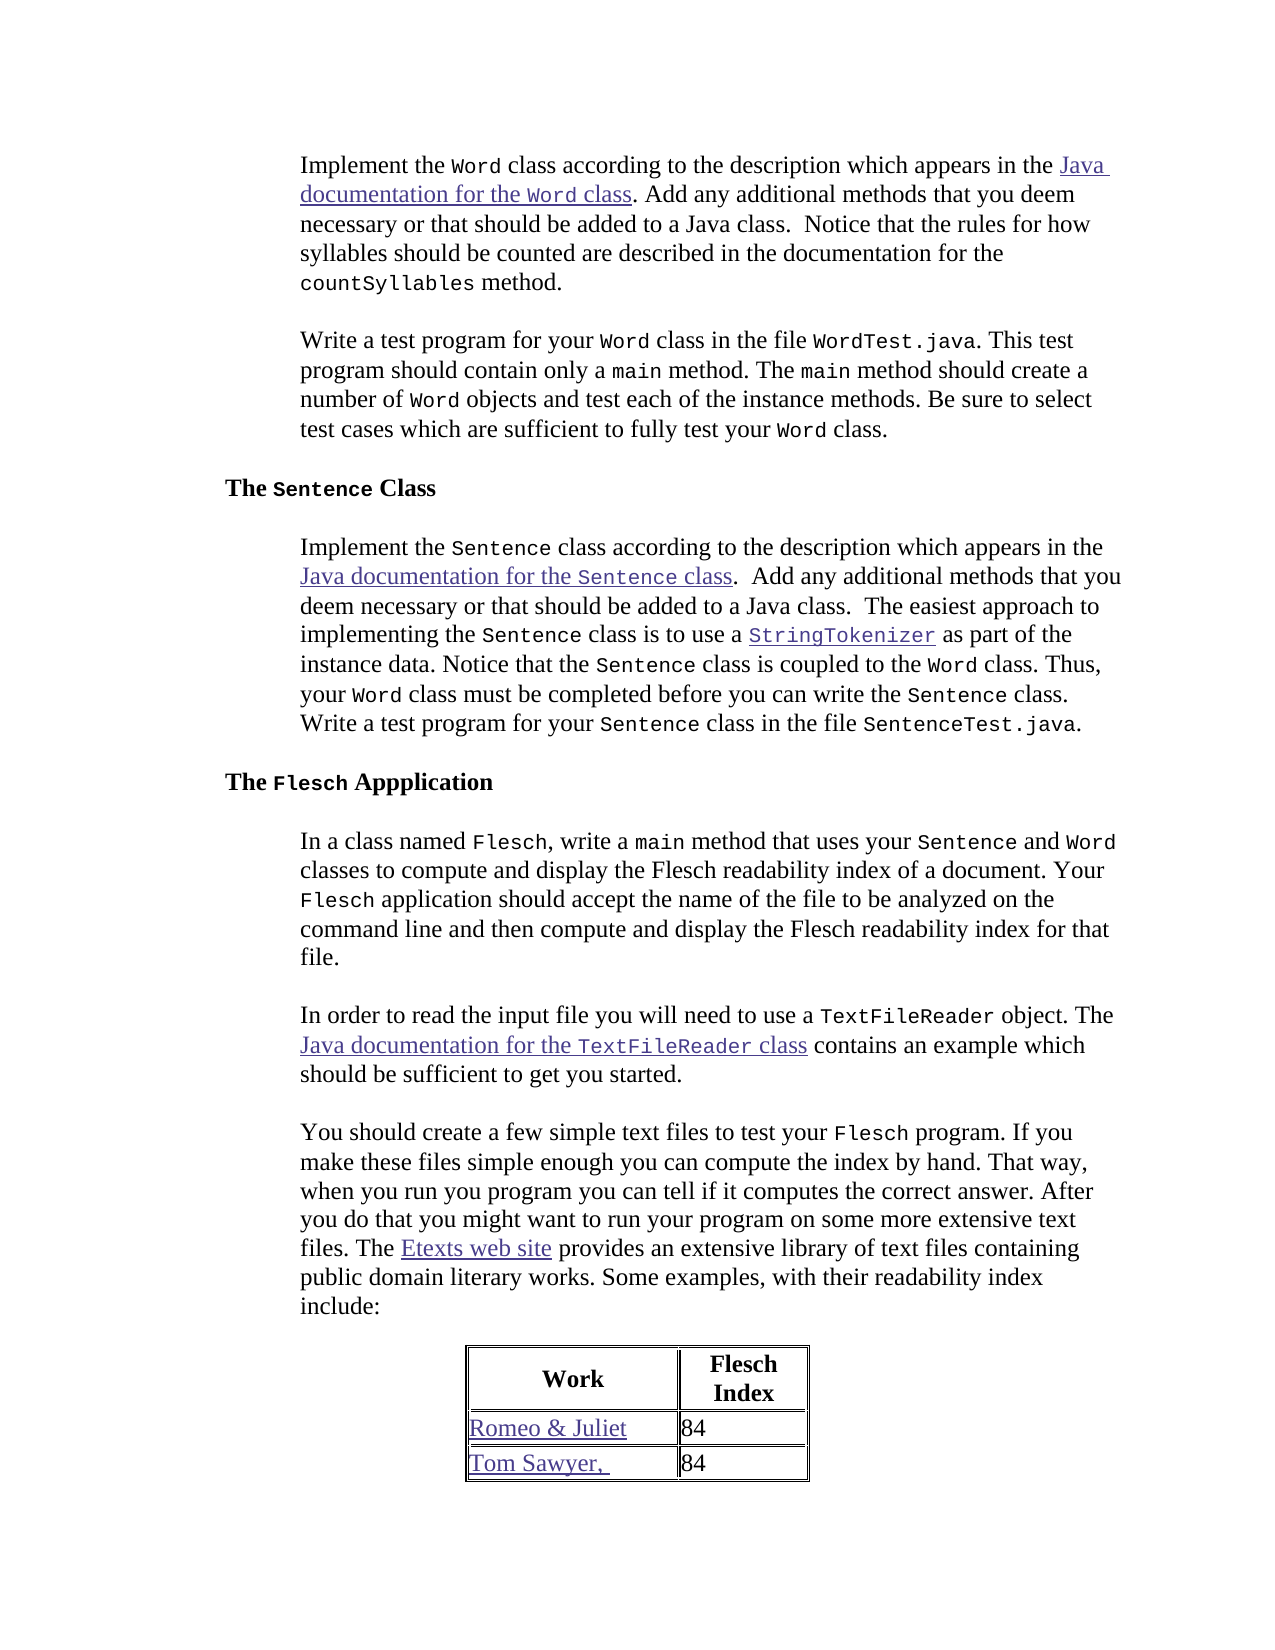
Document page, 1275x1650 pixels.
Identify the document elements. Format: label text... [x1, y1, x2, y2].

text Implement the Sentence class according to the description which appears in the Java documentation for the Sentence class. Add any additional methods that you deem necessary or that should be added to a Java class. The easiest approach to implementing the Sentence class is to use a StringTokenizer as part of the instance data. Notice that the Sentence class is coupled to the Word class. Thus, your Word class must be completed before you can write the Sentence class. Write a test program for your Sentence class in the file SentenceTest.java. [300, 532, 1125, 738]
table_cell 84 [679, 1444, 807, 1479]
text Implement the Word class according to the description which appears in the Java documentation for the Word class. Add any additional methods that you deem necessary or that should be added to a Java class. Notice that the rules for how syllables should be counted are described in the documentation for the countSyllables method. [300, 150, 1125, 296]
text In a class named Flesch, write a main method that uses your Sentence and Word classes to compute and display the Flesch readability index of a document. Your Flesch application should accept the name of the file to be analyzed on the command line and then compute and display the Flesch readability index for that file. [300, 826, 1125, 971]
text Write a test program for your Word class in the file WordTest.java. This test program should contain only a main method. The main method should create a number of Word objects and test each of the instance methods. Be sure to select test cases which are sufficient to fully test your Word class. [300, 325, 1125, 444]
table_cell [469, 1444, 679, 1479]
table_cell 84 [681, 1409, 807, 1443]
table_header Flesch Index [679, 1348, 807, 1408]
text The Flesch Appplication [225, 767, 1125, 797]
table_header Work [469, 1346, 679, 1408]
table_cell Romeo & Juliet [469, 1409, 677, 1443]
text In order to read the input file you will need to use a TextFileReader object. The Java documentation for the TextFileReader class contains an example which should be sufficient to get you started. [300, 1000, 1125, 1088]
text The Sentence Class [225, 473, 1125, 502]
text You should create a few simple text files to test your Flesch program. If you make these files simple enough you can compute the index by hand. That way, when you run you program you can tell if it computes the correct answer. After you do that you might want to run your program on some more extensive text files. The Etexts web site provides an extensive library of text files containing public domain literary works. Some examples, with their readability index include: [300, 1117, 1125, 1319]
